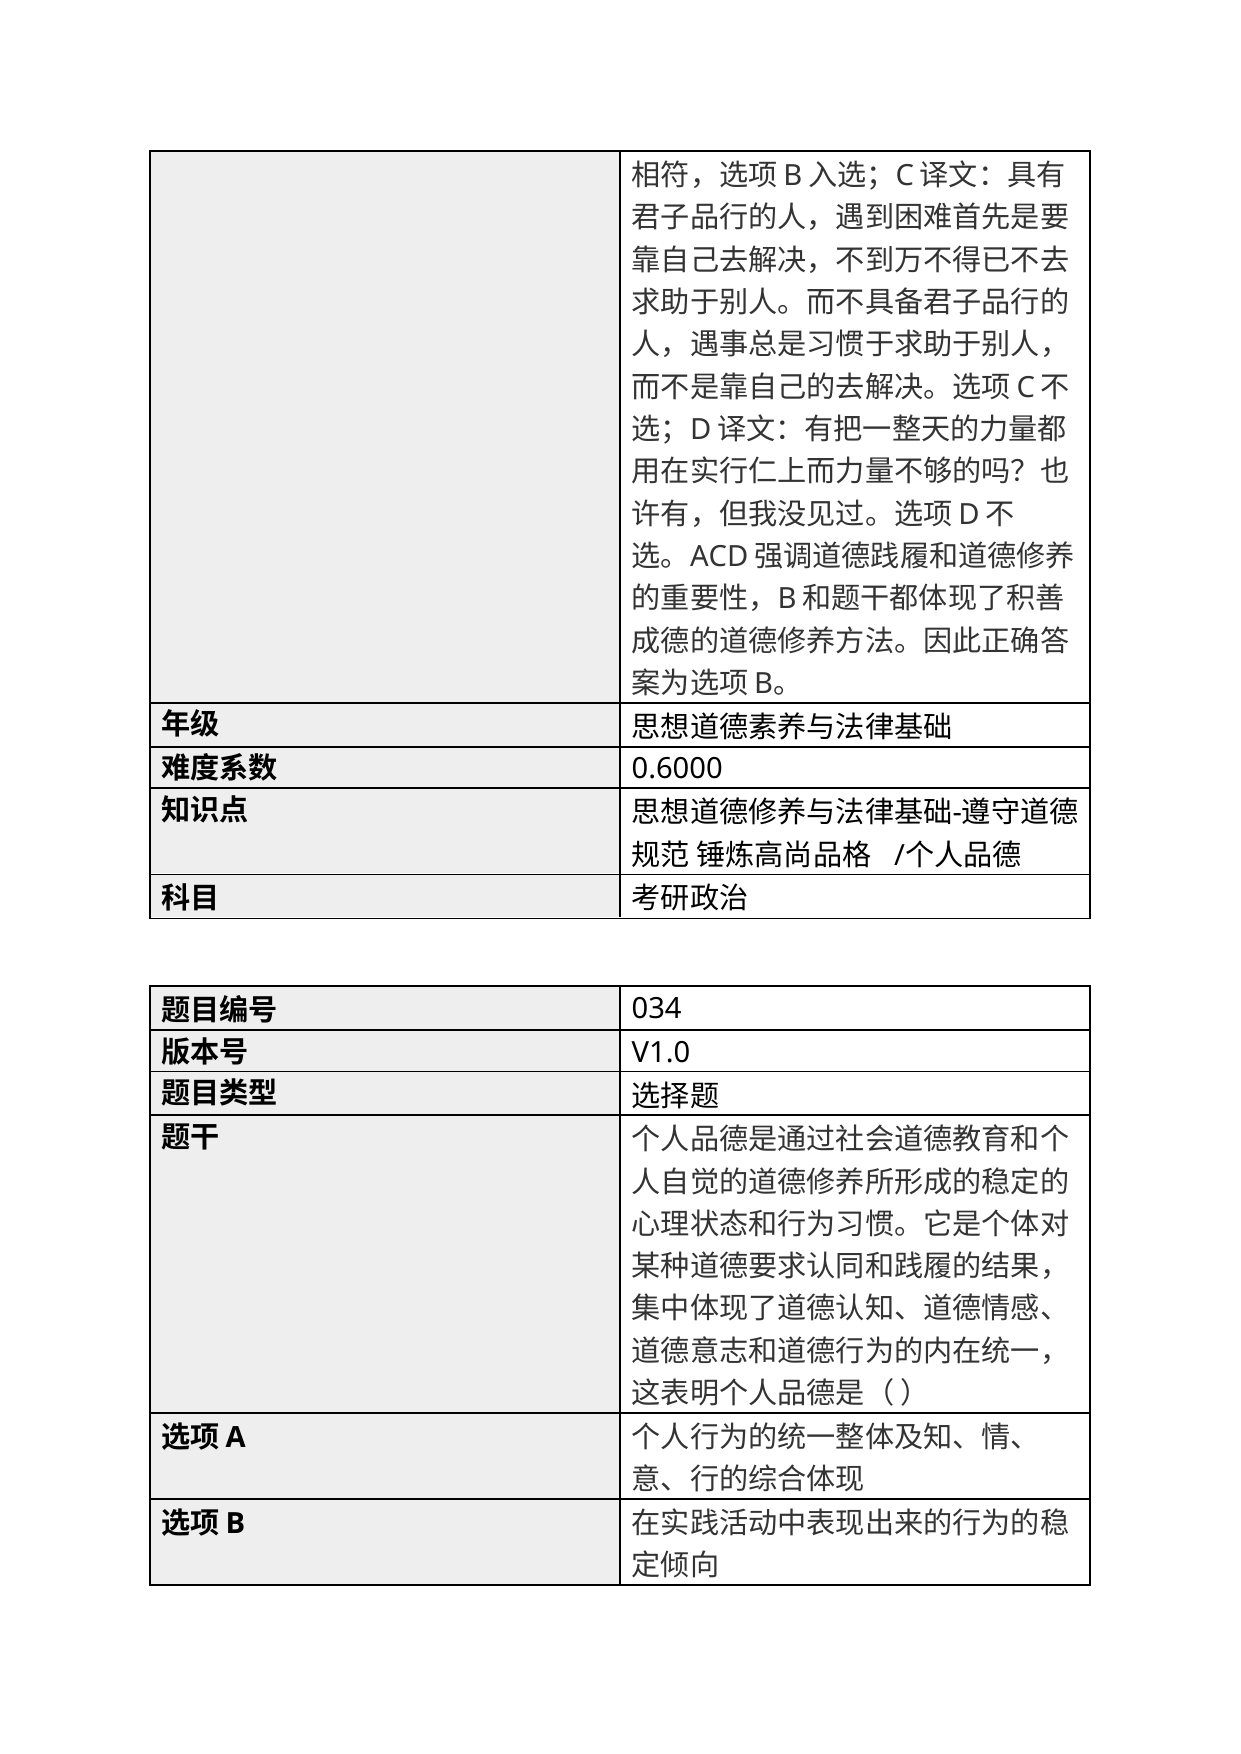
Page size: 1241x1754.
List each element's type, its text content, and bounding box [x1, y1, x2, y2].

table_header 034 [621, 987, 1089, 1029]
table_cell 考研政治 [621, 875, 1089, 917]
table_cell 思想道德修养与法律基础-遵守道德规范 锤炼高尚品格 /个人品德 [621, 789, 1089, 873]
table_cell 选项B [151, 1500, 619, 1584]
table_cell 知识点 [151, 789, 619, 873]
table_cell 难度系数 [151, 748, 619, 787]
table_cell 0.6000 [621, 748, 1089, 787]
table_cell 解析 [151, 152, 619, 702]
table_cell 年级 [151, 704, 619, 746]
table_cell V1.0 [621, 1031, 1089, 1071]
table_cell 题干 [151, 1116, 619, 1412]
table_header 题目编号 [151, 987, 619, 1029]
table_cell 思想道德素养与法律基础 [621, 704, 1089, 746]
table_cell 选项A [151, 1414, 619, 1498]
table_cell 个人品德是通过社会道德教育和个人自觉的道德修养所形成的稳定的心理状态和行为习惯。它是个体对某种道德要求认同和践履的结果，集中体现了道德认知、道德情感、道德意志和道德行为的内在统一，这表明个人品德是（ ） [621, 1116, 1089, 1412]
table_cell 选择题 [621, 1072, 1089, 1114]
table_cell 科目 [151, 875, 619, 917]
table_cell 题目类型 [151, 1072, 619, 1114]
table_cell 版本号 [151, 1031, 619, 1071]
table_cell 个人行为的统一整体及知、情、意、行的综合体现 [865, 1414, 1089, 1498]
table_cell 在实践活动中表现出来的行为的稳定倾向 [719, 1500, 1089, 1584]
